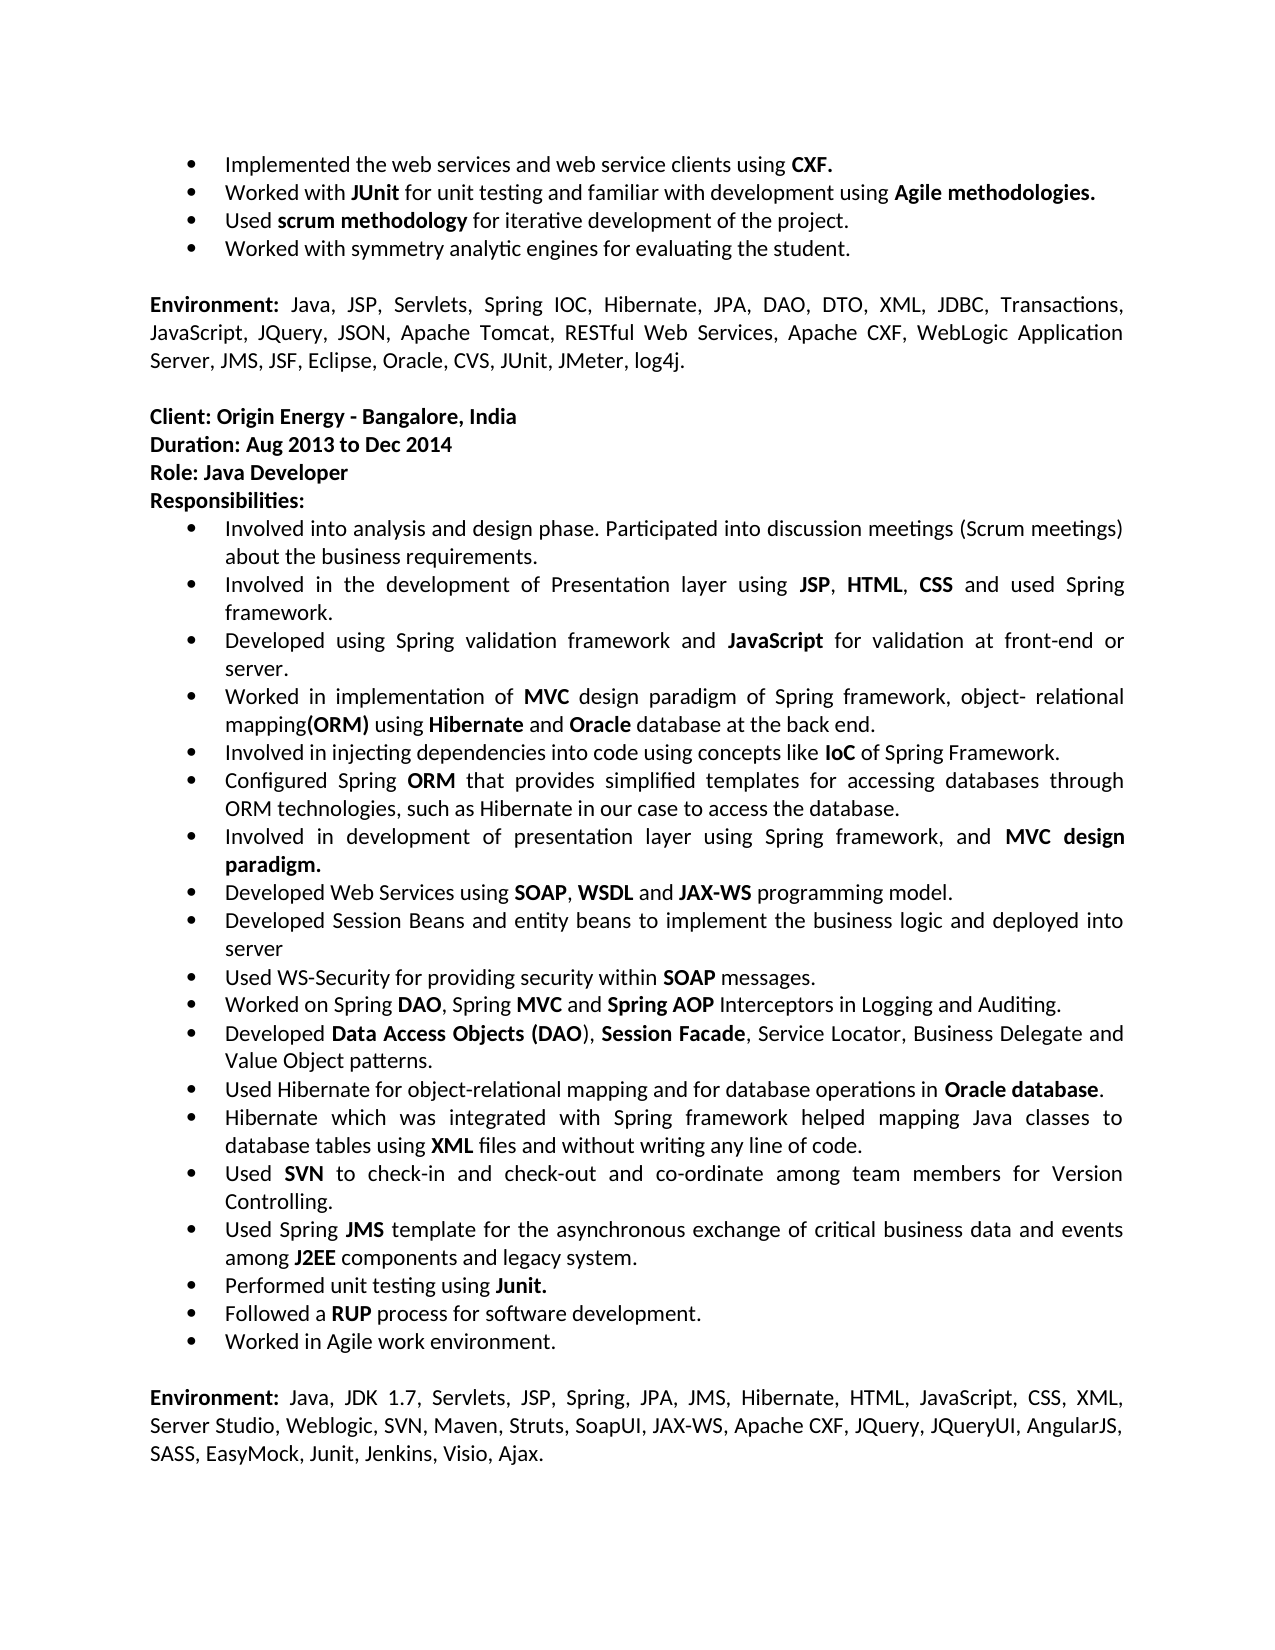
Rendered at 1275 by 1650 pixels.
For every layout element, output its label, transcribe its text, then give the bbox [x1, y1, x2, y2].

list Involved into analysis and design phase. Participated into discussion meetings (Scrum meetings) about the business requirements. [187, 514, 1125, 570]
list Involved in the development of Presentation layer using JSP, HTML, CSS and used Spring framework. [187, 570, 1125, 626]
list Worked with symmetry analytic engines for evaluating the student. [187, 234, 1125, 262]
text Client: Origin Energy - Bangalore, India [150, 402, 1125, 430]
list Worked with JUnit for unit testing and familiar with development using Agile methodologies. [187, 178, 1125, 206]
list Used SVN to check-in and check-out and co-ordinate among team members for Version Controlling. [187, 1159, 1125, 1215]
list Used WS-Security for providing security within SOAP messages. [187, 963, 1125, 991]
list Implemented the web services and web service clients using CXF. [187, 150, 1125, 178]
list Used scrum methodology for iterative development of the project. [187, 206, 1125, 234]
list Developed using Spring validation framework and JavaScript for validation at front-end or server. [187, 626, 1125, 682]
list Involved in development of presentation layer using Spring framework, and MVC design paradigm. [187, 822, 1125, 878]
list Hibernate which was integrated with Spring framework helped mapping Java classes to database tables using XML files and without writing any line of code. [187, 1103, 1125, 1159]
text Responsibilities: [150, 486, 1125, 514]
text Environment: Java, JDK 1.7, Servlets, JSP, Spring, JPA, JMS, Hibernate, HTML, JavaScript, CSS, XML, Server Studio, Weblogic, SVN, Maven, Struts, SoapUI, JAX-WS, Apache CXF, JQuery, JQueryUI, AngularJS, SASS, EasyMock, Junit, Jenkins, Visio, Ajax. [150, 1383, 1125, 1467]
list Performed unit testing using Junit. [187, 1271, 1125, 1299]
list Configured Spring ORM that provides simplified templates for accessing databases through ORM technologies, such as Hibernate in our case to access the database. [187, 766, 1125, 822]
list Worked on Spring DAO, Spring MVC and Spring AOP Interceptors in Logging and Auditing. [187, 991, 1125, 1019]
list Developed Session Beans and entity beans to implement the business logic and deployed into server [187, 907, 1125, 963]
text Role: Java Developer [150, 458, 1125, 486]
list Worked in Agile work environment. [187, 1327, 1125, 1355]
text Environment: Java, JSP, Servlets, Spring IOC, Hibernate, JPA, DAO, DTO, XML, JDBC, Transactions, JavaScript, JQuery, JSON, Apache Tomcat, RESTful Web Services, Apache CXF, WebLogic Application Server, JMS, JSF, Eclipse, Oracle, CVS, JUnit, JMeter, log4j. [150, 290, 1125, 374]
list Worked in implementation of MVC design paradigm of Spring framework, object- relational mapping(ORM) using Hibernate and Oracle database at the back end. [187, 682, 1125, 738]
list Involved in injecting dependencies into code using concepts like IoC of Spring Framework. [187, 738, 1125, 766]
list Developed Data Access Objects (DAO), Session Facade, Service Locator, Business Delegate and Value Object patterns. [187, 1019, 1125, 1075]
list Used Hibernate for object-relational mapping and for database operations in Oracle database. [187, 1075, 1125, 1103]
list Followed a RUP process for software development. [187, 1299, 1125, 1327]
list Used Spring JMS template for the asynchronous exchange of critical business data and events among J2EE components and legacy system. [187, 1215, 1125, 1271]
text Duration: Aug 2013 to Dec 2014 [150, 430, 1125, 458]
list Developed Web Services using SOAP, WSDL and JAX-WS programming model. [187, 878, 1125, 907]
